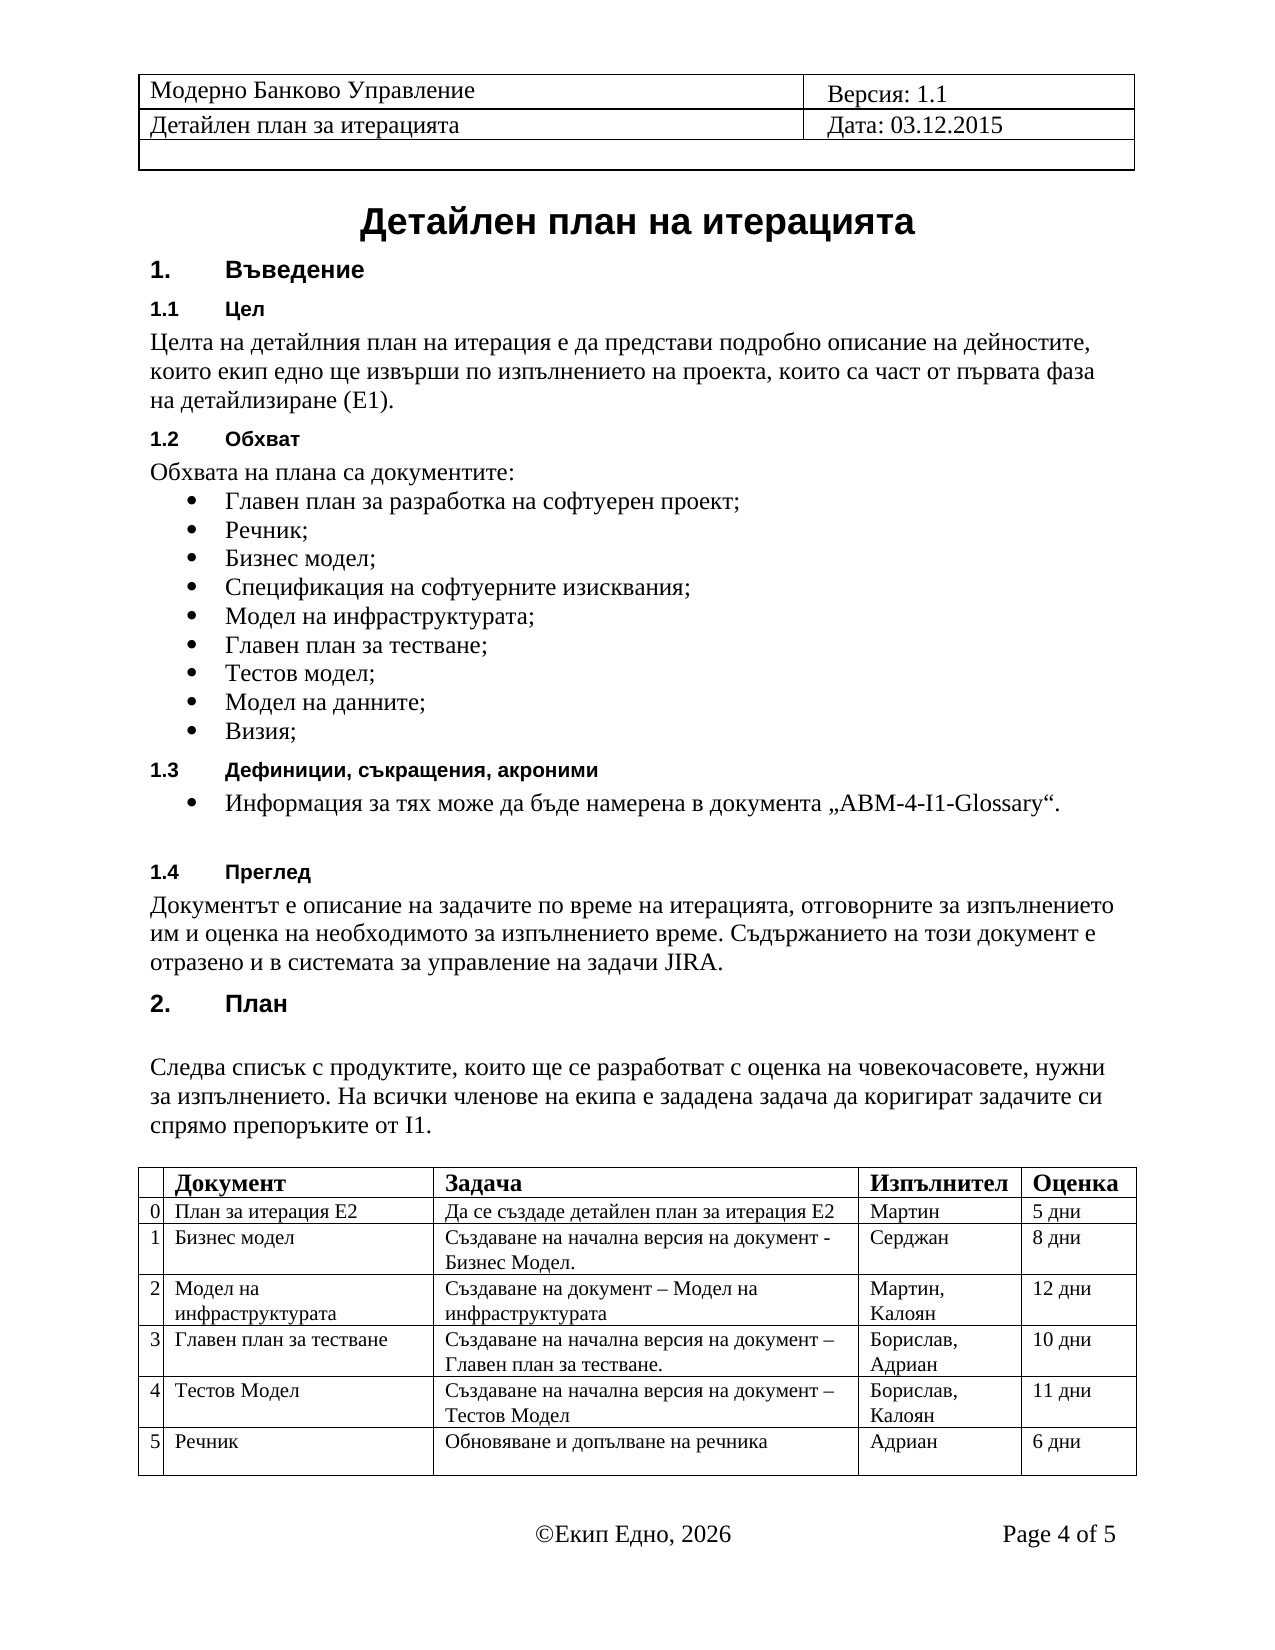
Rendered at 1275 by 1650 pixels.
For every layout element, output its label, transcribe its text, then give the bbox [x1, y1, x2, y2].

text Целта на детайлния план на итерация е да представи подробно описание на дейностите, които екип едно ще извърши по изпълнението на проекта, които са част от първата фаза на детайлизиране (E1). [150, 327, 1125, 413]
table_cell 5 дни [1022, 1198, 1136, 1223]
list Бизнес модел; [187, 543, 1125, 572]
table_cell План за итерация Е2 [164, 1198, 433, 1223]
table_cell 2 [139, 1275, 163, 1325]
table_header Оценка [1022, 1168, 1136, 1197]
table_cell Адриан [859, 1428, 1021, 1475]
table_cell Създаване на начална версия на документ – Тестов Модел [434, 1377, 858, 1427]
text Следва списък с продуктите, които ще се разработват с оценка на човекочасовете, нужни за изпълнението. На всички членове на екипа е зададена задача да коригират задачите си спрямо препоръките от I1. [150, 1052, 1125, 1138]
table_cell Тестов Модел [164, 1377, 433, 1427]
table_cell 0 [139, 1198, 163, 1223]
list Главен план за тестване; [187, 630, 1125, 658]
table_cell Модел на инфраструктурата [164, 1275, 433, 1325]
table_cell 12 дни [1022, 1275, 1136, 1325]
subtitle Цел [150, 296, 1125, 321]
table_header Задача [434, 1168, 858, 1197]
list Модел на данните; [187, 687, 1125, 716]
table_cell Борислав, Калоян [859, 1377, 1021, 1427]
table_cell Серджан [859, 1224, 1021, 1274]
list Главен план за разработка на софтуeрен проект; [187, 486, 1125, 515]
table_header Изпълнител [859, 1168, 1021, 1197]
title Детайлен план на итерацията [150, 199, 1125, 242]
list Визия; [187, 716, 1125, 745]
table_cell 1 [139, 1224, 163, 1274]
table_cell Борислав, Адриан [859, 1326, 1021, 1376]
list Спецификация на софтуерните изисквания; [187, 572, 1125, 601]
list Речник; [187, 515, 1125, 543]
table_cell Да се създаде детайлен план за итерация Е2 [434, 1198, 858, 1223]
subtitle План [150, 988, 1125, 1017]
list Тестов модел; [187, 658, 1125, 687]
table_cell Бизнес модел [164, 1224, 433, 1274]
text Документът е описание на задачите по време на итерацията, отговорните за изпълнението им и оценка на необходимото за изпълнението време. Съдържанието на този документ е отразено и в системата за управление на задачи JIRA. [150, 890, 1125, 976]
table_cell Обновяване и допълване на речника [434, 1428, 858, 1475]
list Модел на инфраструктурата; [187, 601, 1125, 630]
subtitle Обхват [150, 426, 1125, 451]
table_cell 8 дни [1022, 1224, 1136, 1274]
subtitle Дефиниции, съкращения, акроними [150, 757, 1125, 782]
text Обхвата на плана са документите: [150, 457, 1125, 486]
table_cell 10 дни [1022, 1326, 1136, 1376]
subtitle Преглед [150, 858, 1125, 883]
list Информация за тях може да бъде намерена в документа „ABM-4-I1-Glossary“. [187, 788, 1125, 817]
table_cell Създаване на начална версия на документ – Главен план за тестване. [434, 1326, 858, 1376]
table_cell 3 [139, 1326, 163, 1376]
table_cell 5 [139, 1428, 163, 1475]
table_cell Мартин, Kалоян [859, 1275, 1021, 1325]
table_cell Създаване на начална версия на документ - Бизнес Модел. [434, 1224, 858, 1274]
table_cell 11 дни [1022, 1377, 1136, 1427]
table_cell 4 [139, 1377, 163, 1427]
table_header [139, 1168, 163, 1197]
table_cell Речник [164, 1428, 433, 1475]
table_header Документ [164, 1168, 433, 1197]
table_cell 6 дни [1022, 1428, 1136, 1475]
table_cell Главен план за тестване [164, 1326, 433, 1376]
subtitle Въведение [150, 255, 1125, 283]
table_cell Мартин [859, 1198, 1021, 1223]
table_cell Създаване на документ – Модел на инфраструктурата [434, 1275, 858, 1325]
